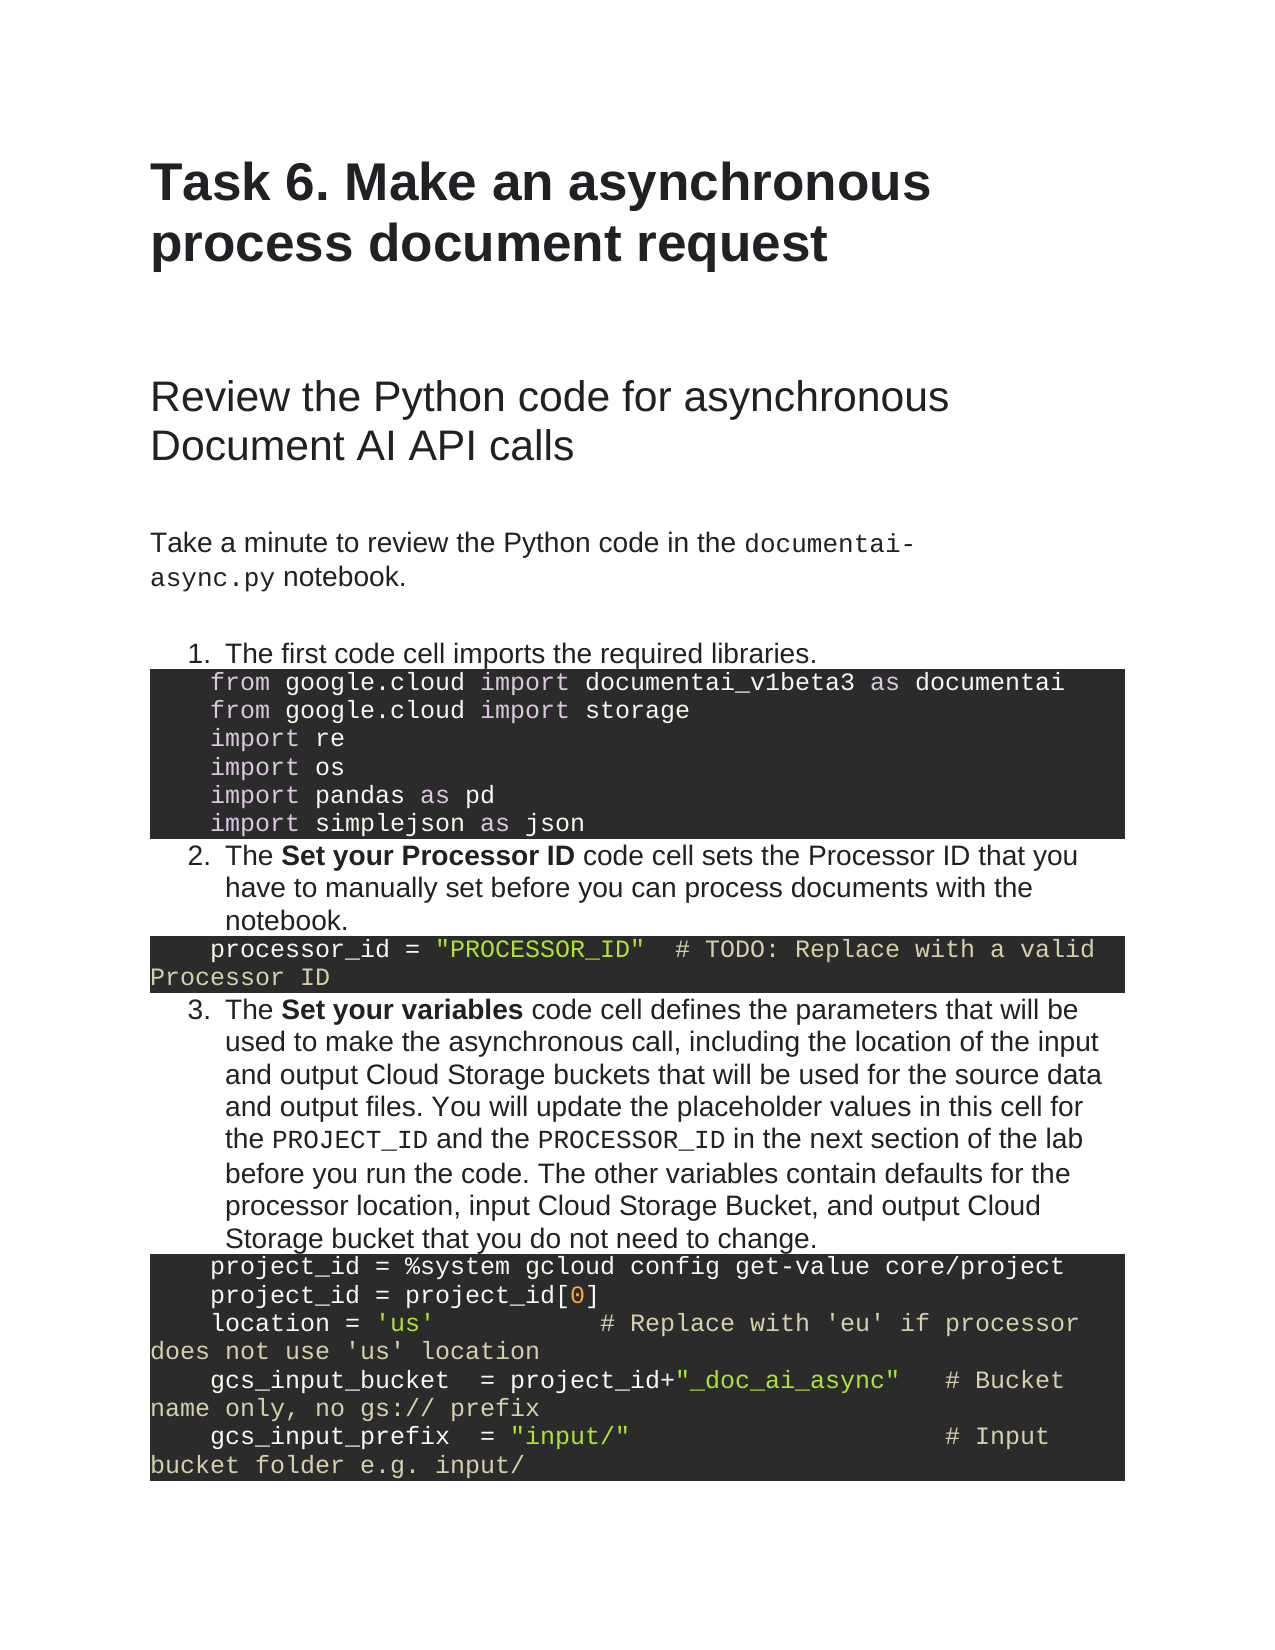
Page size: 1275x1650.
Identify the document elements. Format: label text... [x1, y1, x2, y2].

text import simplejson as json [150, 811, 1125, 839]
text import re [150, 726, 1125, 754]
text from google.cloud import storage [150, 697, 1125, 726]
list The Set your Processor ID code cell sets the Processor ID that you have to manually set before you can process documents with the notebook. [187, 839, 1125, 936]
text import os [150, 754, 1125, 782]
text gcs_input_prefix = "input/" # Input bucket folder e.g. input/ [150, 1424, 1125, 1481]
text processor_id = "PROCESSOR_ID" # TODO: Replace with a valid Processor ID [150, 936, 1125, 993]
text import pandas as pd [150, 782, 1125, 811]
text gcs_input_bucket = project_id+"_doc_ai_async" # Bucket name only, no gs:// prefix [150, 1367, 1125, 1424]
text Task 6. Make an asynchronous process document request [150, 150, 1125, 272]
text Review the Python code for asynchronous Document AI API calls [150, 371, 1125, 469]
list The first code cell imports the required libraries. [187, 637, 1125, 669]
text project_id = project_id[0] [150, 1282, 1125, 1311]
list The Set your variables code cell defines the parameters that will be used to make the asynchronous call, including the location of the input and output Cloud Storage buckets that will be used for the source data and output files. You will update the placeholder values in this cell for the PROJECT_ID and the PROCESSOR_ID in the next section of the lab before you run the code. The other variables contain defaults for the processor location, input Cloud Storage Bucket, and output Cloud Storage bucket that you do not need to change. [187, 993, 1125, 1254]
text from google.cloud import documentai_v1beta3 as documentai [150, 669, 1125, 697]
text Take a minute to review the Python code in the documentai-async.py notebook. [150, 526, 1125, 594]
text location = 'us' # Replace with 'eu' if processor does not use 'us' location [150, 1311, 1125, 1367]
text project_id = %system gcloud config get-value core/project [150, 1254, 1125, 1282]
